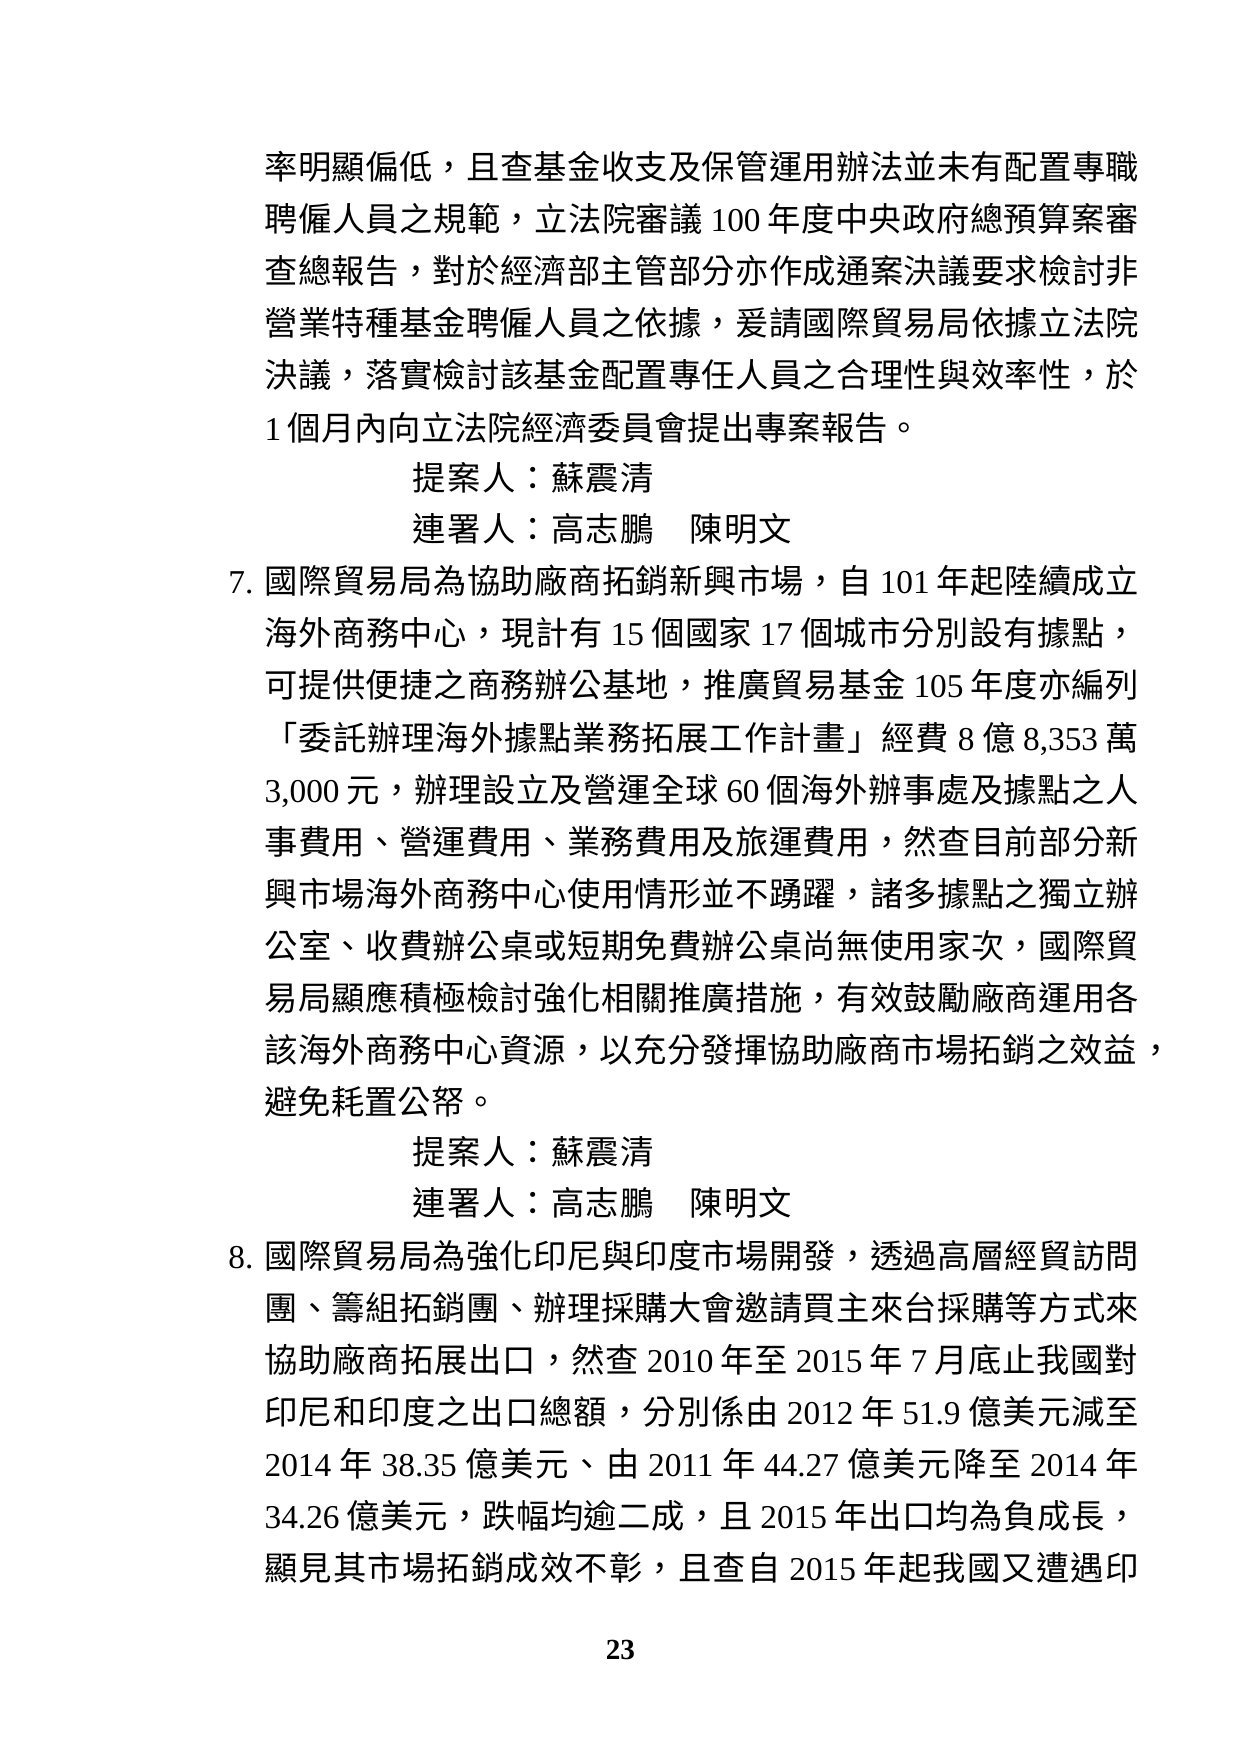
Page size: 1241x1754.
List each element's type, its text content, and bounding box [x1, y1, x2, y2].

list 國際貿易局為協助廠商拓銷新興市場，自101年起陸續成立海外商務中心，現計有15個國家17個城市分別設有據點，可提供便捷之商務辦公基地，推廣貿易基金105年度亦編列「委託辦理海外據點業務拓展工作計畫」經費8億8,353萬3,000元，辦理設立及營運全球60個海外辦事處及據點之人事費用、營運費用、業務費用及旅運費用，然查目前部分新興市場海外商務中心使用情形並不踴躍，諸多據點之獨立辦公室、收費辦公桌或短期免費辦公桌尚無使用家次，國際貿易局顯應積極檢討強化相關推廣措施，有效鼓勵廠商運用各該海外商務中心資源，以充分發揮協助廠商市場拓銷之效益，避免耗置公帑。 [228, 552, 1139, 1125]
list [228, 138, 1139, 450]
text 提案人：蘇震清 [379, 1125, 1035, 1176]
text 連署人：高志鵬 陳明文 [379, 501, 1035, 552]
text 提案人：蘇震清 [379, 450, 1035, 501]
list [228, 1227, 1139, 1591]
text 連署人：高志鵬 陳明文 [379, 1176, 1035, 1227]
